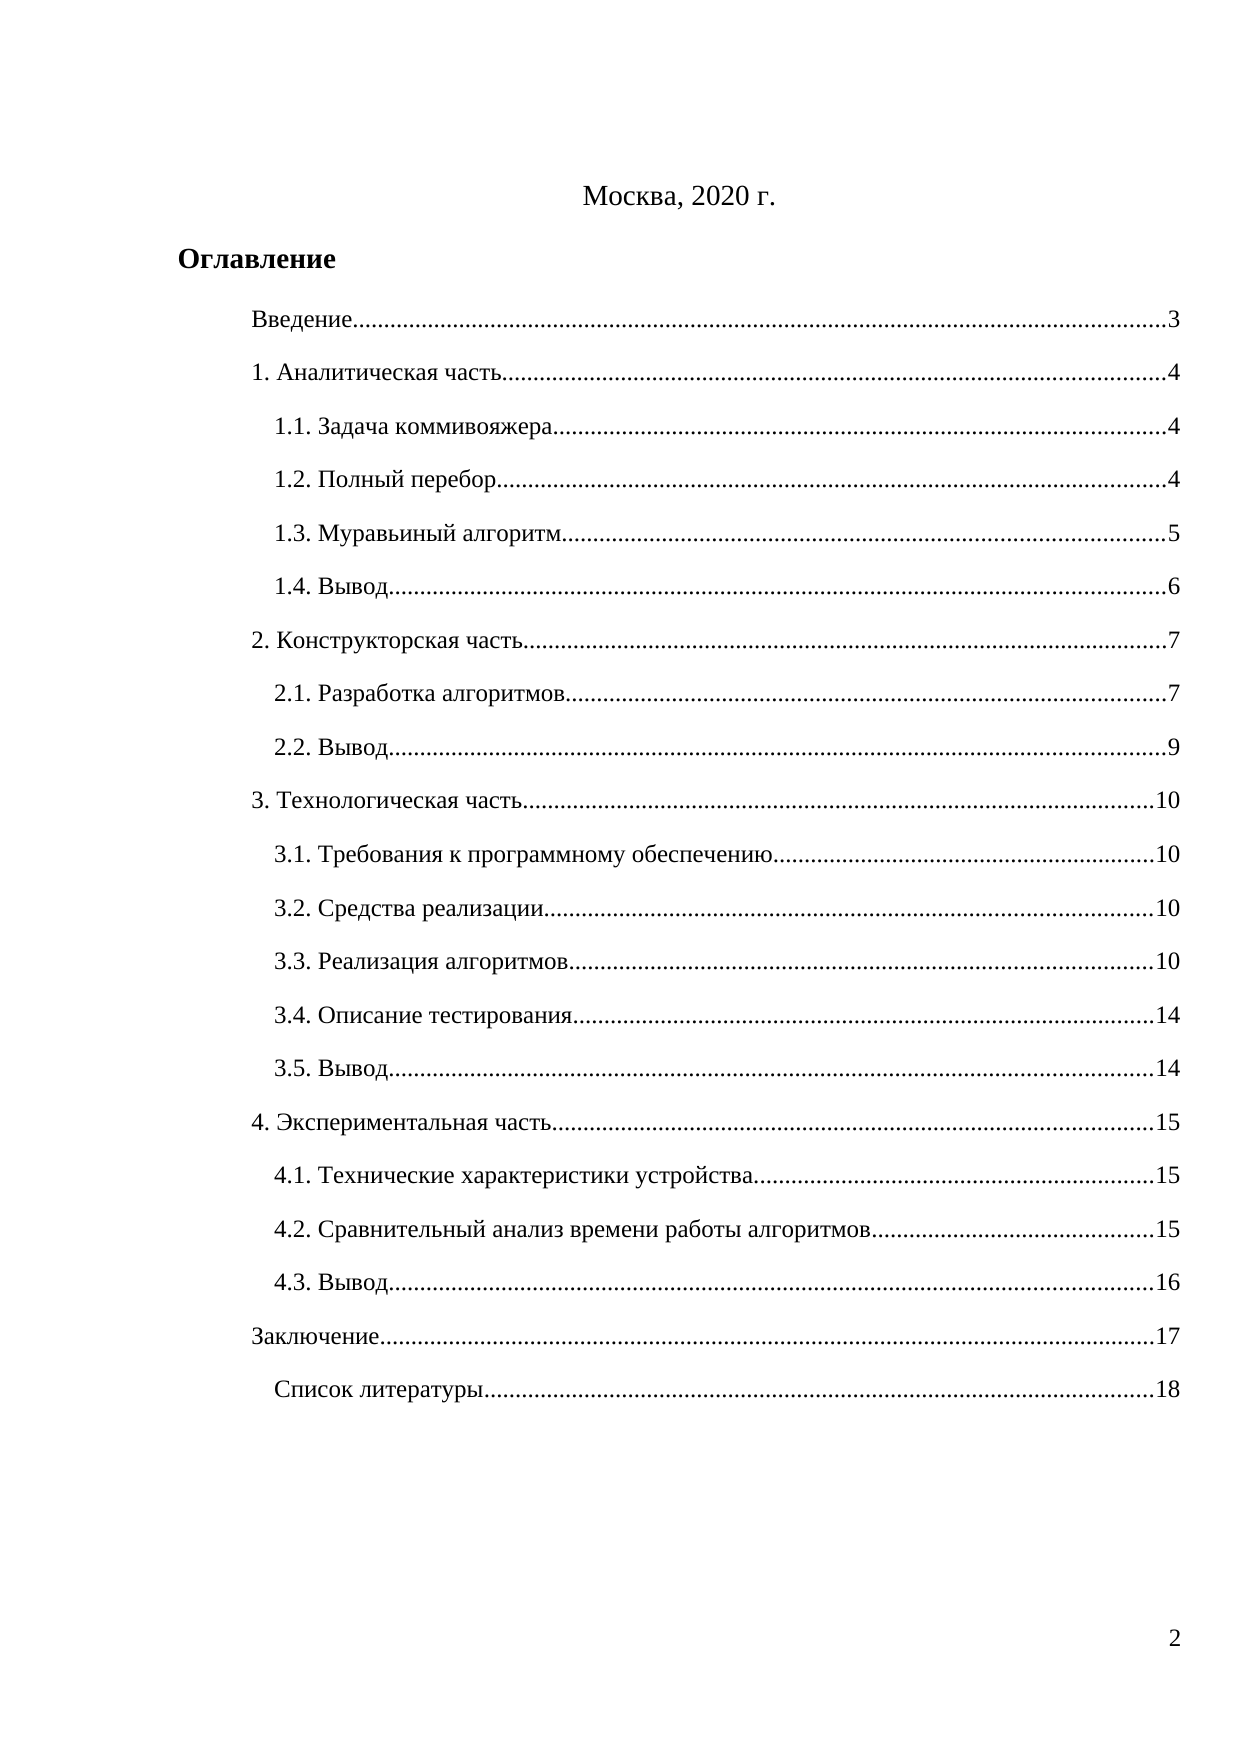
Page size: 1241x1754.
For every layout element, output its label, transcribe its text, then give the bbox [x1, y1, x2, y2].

text Москва, 2020 г. [177, 178, 1181, 212]
